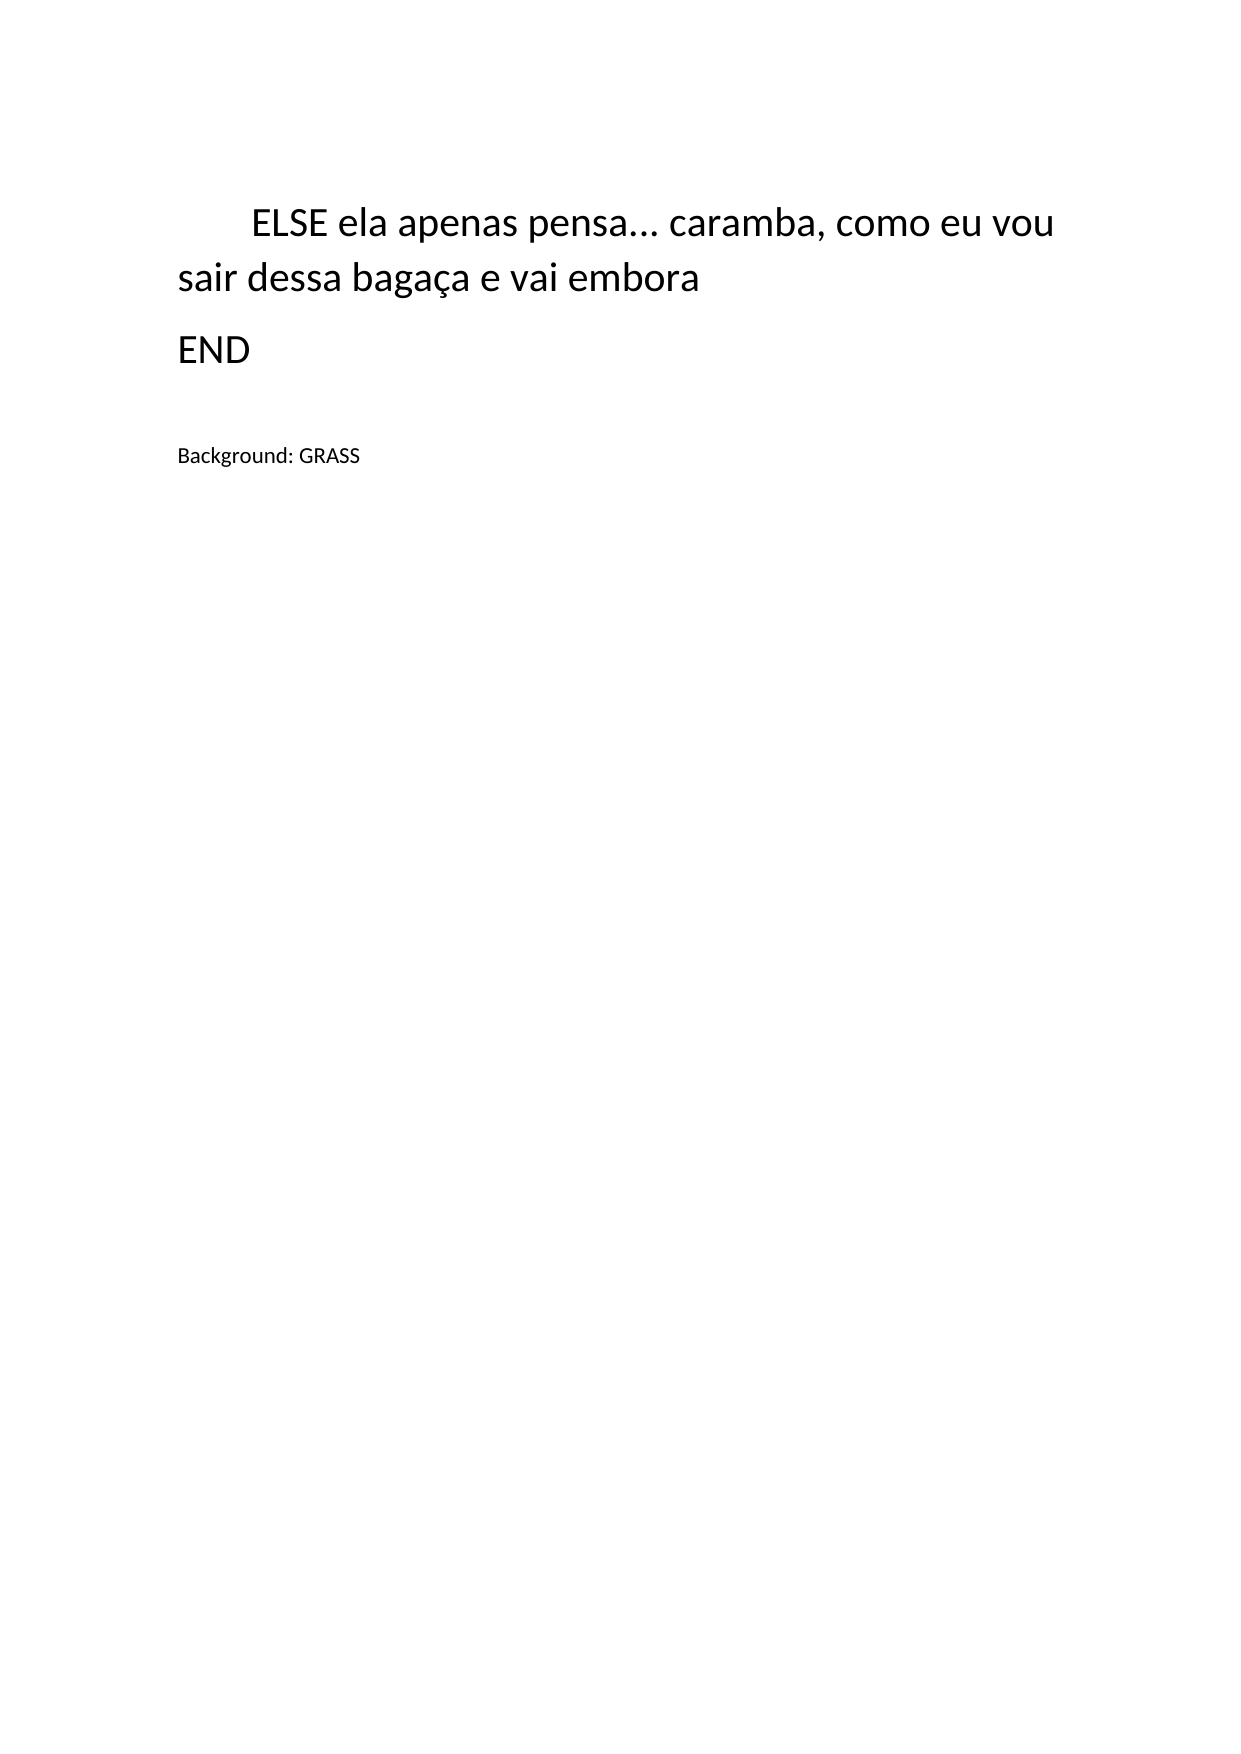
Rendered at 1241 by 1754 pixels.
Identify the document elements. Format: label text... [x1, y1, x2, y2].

text Background: GRASS [177, 441, 1063, 469]
text ELSE ela apenas pensa... caramba, como eu vou sair dessa bagaça e vai embora [177, 196, 1063, 302]
text END [177, 323, 1063, 374]
